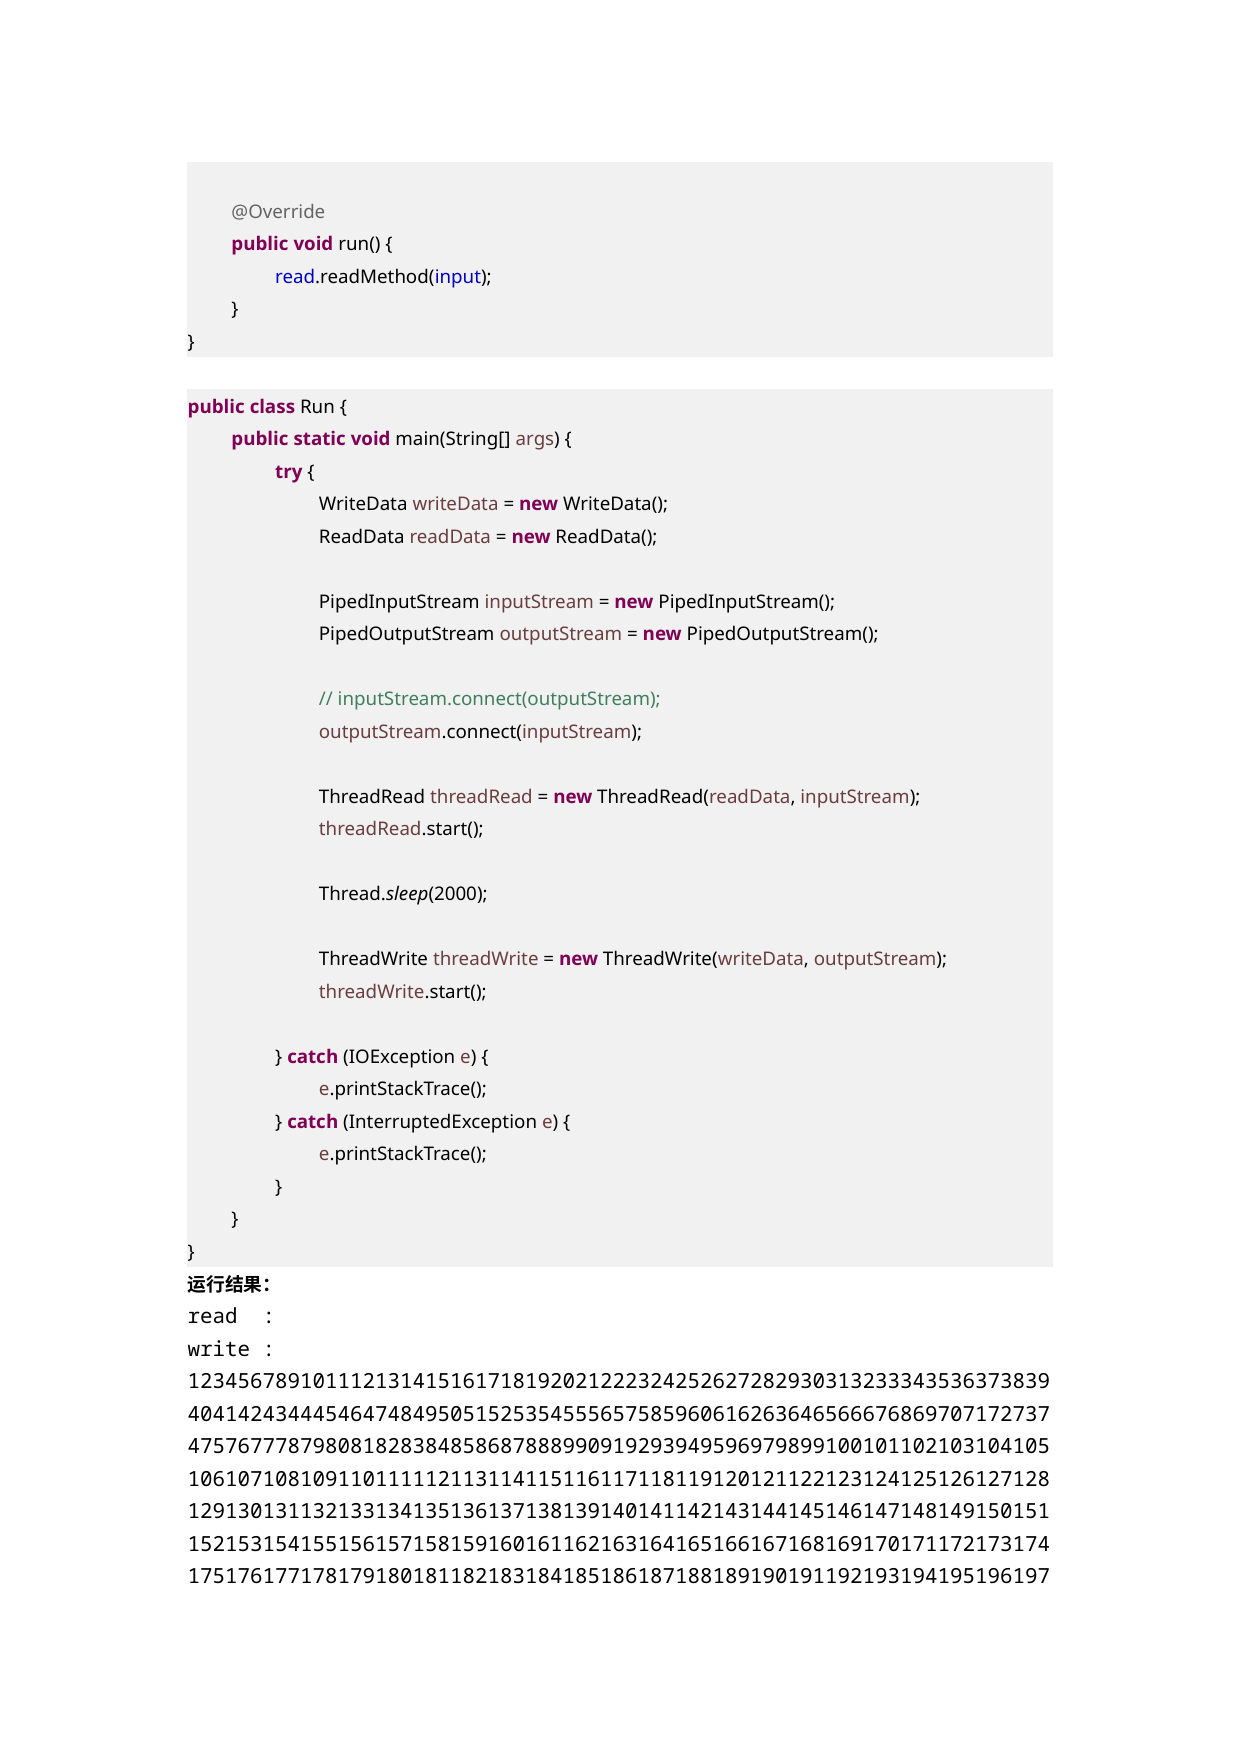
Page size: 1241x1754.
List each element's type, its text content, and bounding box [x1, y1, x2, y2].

text read : [187, 1299, 1053, 1332]
text } catch (InterruptedException e) { [187, 1104, 1053, 1137]
text } catch (IOException e) { [187, 1039, 1053, 1072]
text } [187, 1169, 1053, 1202]
text try { [187, 454, 1053, 487]
text // inputStream.connect(outputStream); [187, 682, 1053, 714]
text public void run() { [187, 227, 1053, 259]
list 运行结果： [187, 1267, 1053, 1299]
text PipedInputStream inputStream = new PipedInputStream(); [187, 584, 1053, 617]
text } [187, 1234, 1053, 1267]
text @Override [187, 194, 1053, 227]
text } [187, 292, 1053, 324]
text outputStream.connect(inputStream); [187, 714, 1053, 747]
text ReadData readData = new ReadData(); [187, 519, 1053, 552]
text threadWrite.start(); [187, 974, 1053, 1007]
text PipedOutputStream outputStream = new PipedOutputStream(); [187, 617, 1053, 649]
text ThreadWrite threadWrite = new ThreadWrite(writeData, outputStream); [187, 942, 1053, 974]
text read.readMethod(input); [187, 259, 1053, 292]
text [187, 1364, 1053, 1592]
text public static void main(String[] args) { [187, 422, 1053, 454]
text public class Run { [187, 389, 1053, 422]
text e.printStackTrace(); [187, 1137, 1053, 1169]
text e.printStackTrace(); [187, 1072, 1053, 1104]
text threadRead.start(); [187, 812, 1053, 844]
text } [187, 1202, 1053, 1234]
text ThreadRead threadRead = new ThreadRead(readData, inputStream); [187, 779, 1053, 812]
text WriteData writeData = new WriteData(); [187, 487, 1053, 519]
list } [187, 324, 1053, 357]
text Thread.sleep(2000); [187, 877, 1053, 909]
text write : [187, 1332, 1053, 1364]
